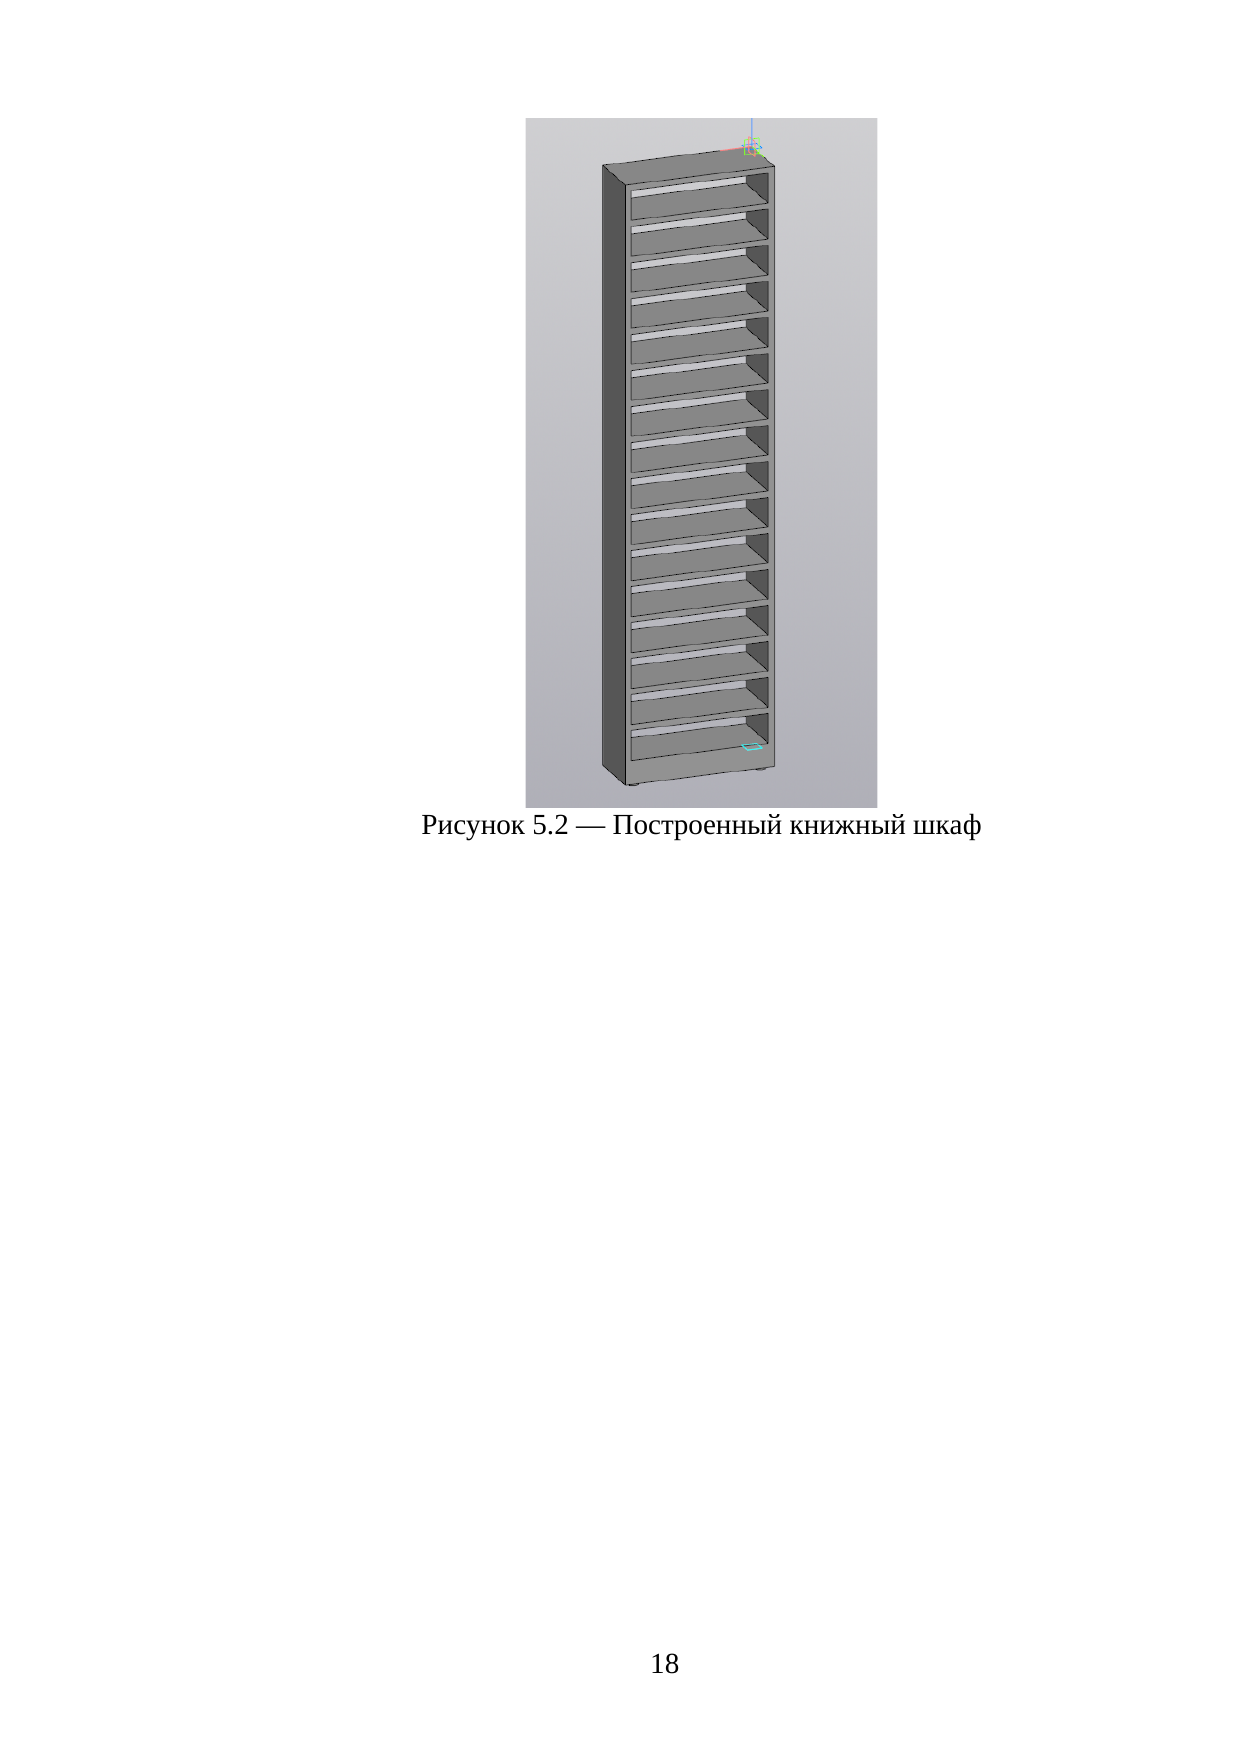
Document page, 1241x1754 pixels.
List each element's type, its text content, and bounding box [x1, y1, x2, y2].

text Рисунок 5.2 — Построенный книжный шкаф [177, 807, 1152, 841]
picture [525, 118, 878, 808]
